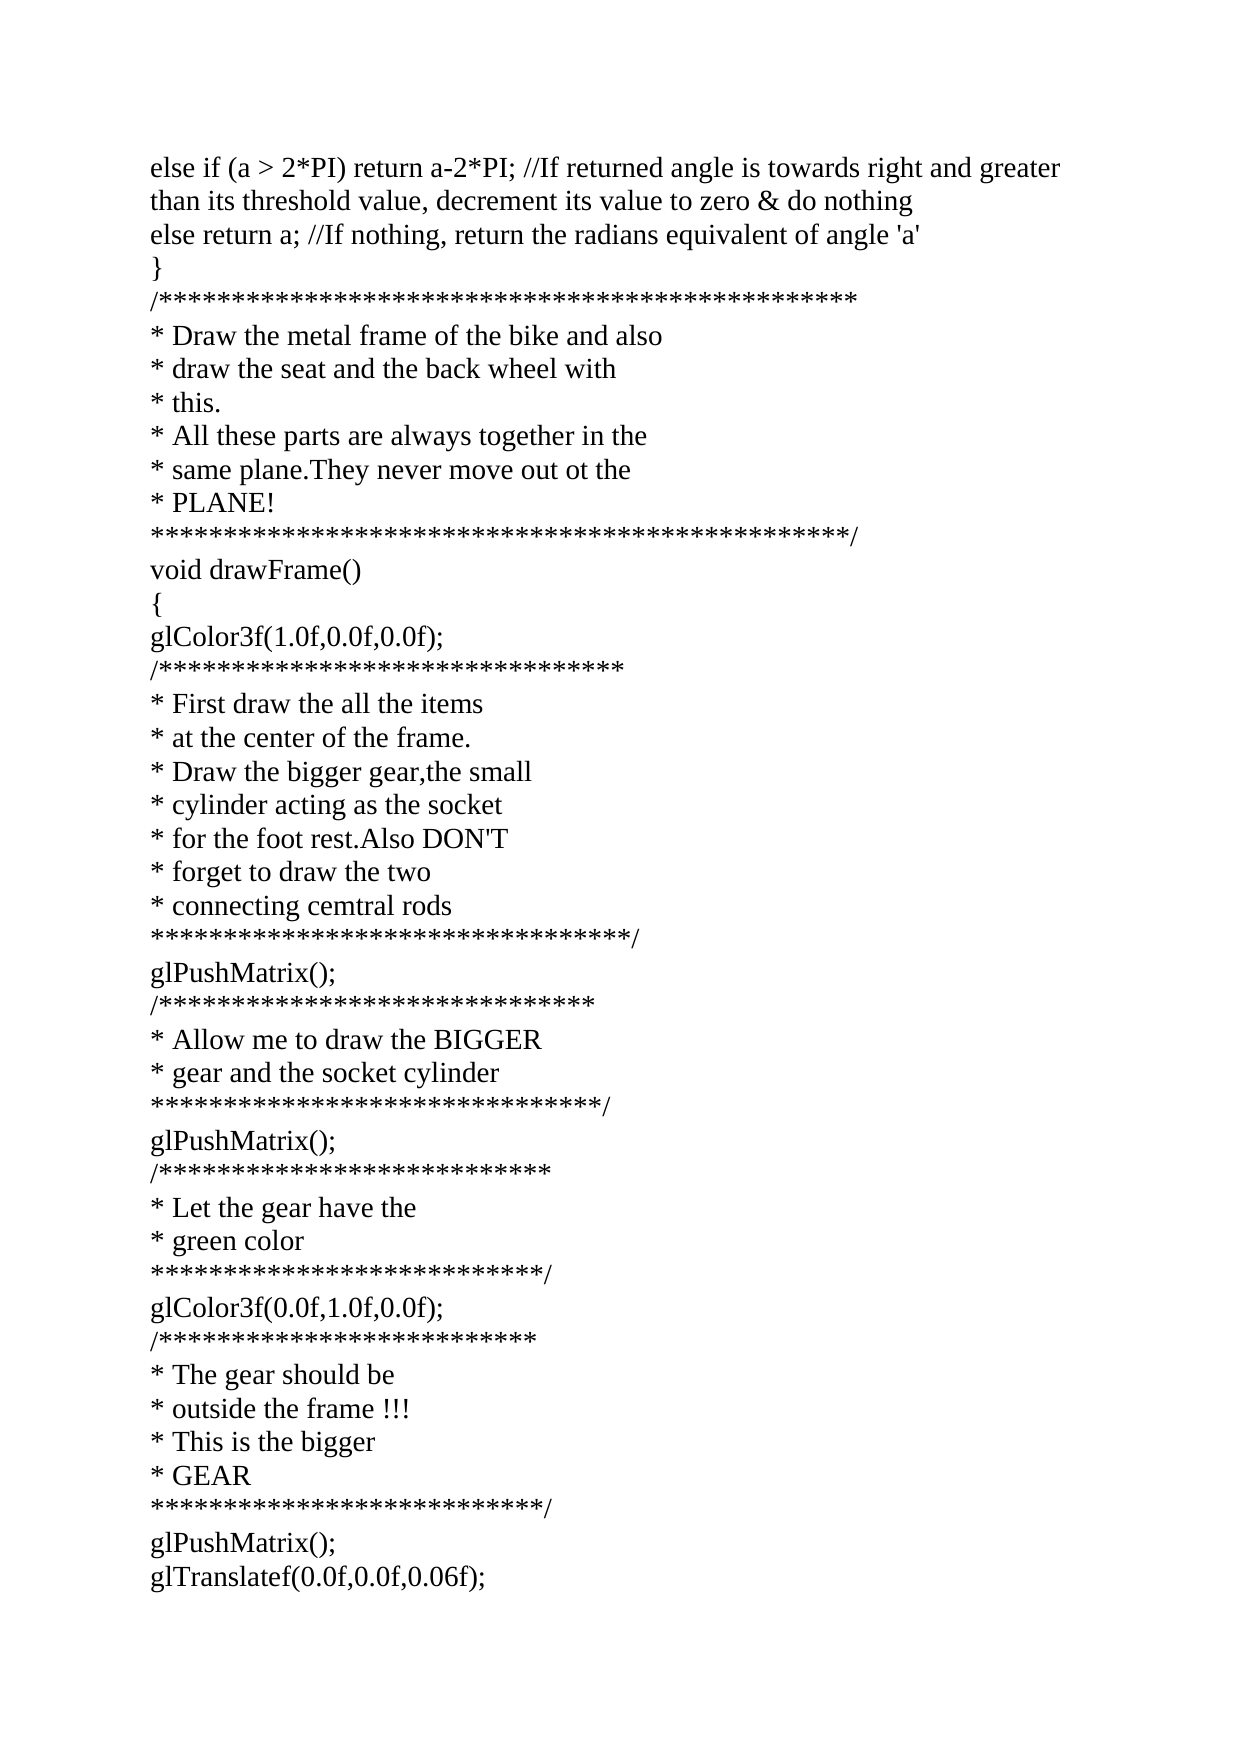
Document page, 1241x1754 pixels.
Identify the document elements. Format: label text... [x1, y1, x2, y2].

text ************************************************/ [150, 519, 1090, 552]
text *******************************/ [150, 1089, 1090, 1123]
text /******************************** [150, 653, 1090, 687]
text * this. [150, 385, 1090, 418]
text glColor3f(0.0f,1.0f,0.0f); [150, 1290, 1090, 1324]
text * outside the frame !!! [150, 1391, 1090, 1424]
text * GEAR [150, 1458, 1090, 1492]
text * First draw the all the items [150, 687, 1090, 720]
text glTranslatef(0.0f,0.0f,0.06f); [150, 1559, 1090, 1592]
text * same plane.They never move out ot the [150, 452, 1090, 485]
text * Draw the metal frame of the bike and also [150, 318, 1090, 351]
text * cylinder acting as the socket [150, 787, 1090, 821]
text * green color [150, 1223, 1090, 1257]
text /*************************** [150, 1156, 1090, 1190]
text * All these parts are always together in the [150, 418, 1090, 452]
text glColor3f(1.0f,0.0f,0.0f); [150, 619, 1090, 653]
text * forget to draw the two [150, 854, 1090, 888]
text * Let the gear have the [150, 1190, 1090, 1223]
text /************************** [150, 1324, 1090, 1357]
text /****************************** [150, 988, 1090, 1022]
text else return a; //If nothing, return the radians equivalent of angle 'a' [150, 217, 1090, 251]
text * at the center of the frame. [150, 720, 1090, 754]
text * Draw the bigger gear,the small [150, 754, 1090, 787]
text * PLANE! [150, 485, 1090, 519]
text glPushMatrix(); [150, 1123, 1090, 1156]
text glPushMatrix(); [150, 955, 1090, 988]
text *********************************/ [150, 921, 1090, 955]
text /************************************************ [150, 284, 1090, 318]
text * Allow me to draw the BIGGER [150, 1022, 1090, 1056]
text * gear and the socket cylinder [150, 1056, 1090, 1089]
text * for the foot rest.Also DON'T [150, 821, 1090, 854]
text glPushMatrix(); [150, 1525, 1090, 1559]
text * The gear should be [150, 1357, 1090, 1391]
text * connecting cemtral rods [150, 888, 1090, 921]
text else if (a > 2*PI) return a-2*PI; //If returned angle is towards right and greater than its threshold value, decrement its value to zero & do nothing [150, 150, 1090, 217]
text void drawFrame() [150, 552, 1090, 586]
text ***************************/ [150, 1257, 1090, 1290]
text * This is the bigger [150, 1424, 1090, 1458]
text ***************************/ [150, 1492, 1090, 1525]
text { [150, 586, 1090, 619]
text } [150, 251, 1090, 284]
text * draw the seat and the back wheel with [150, 351, 1090, 385]
